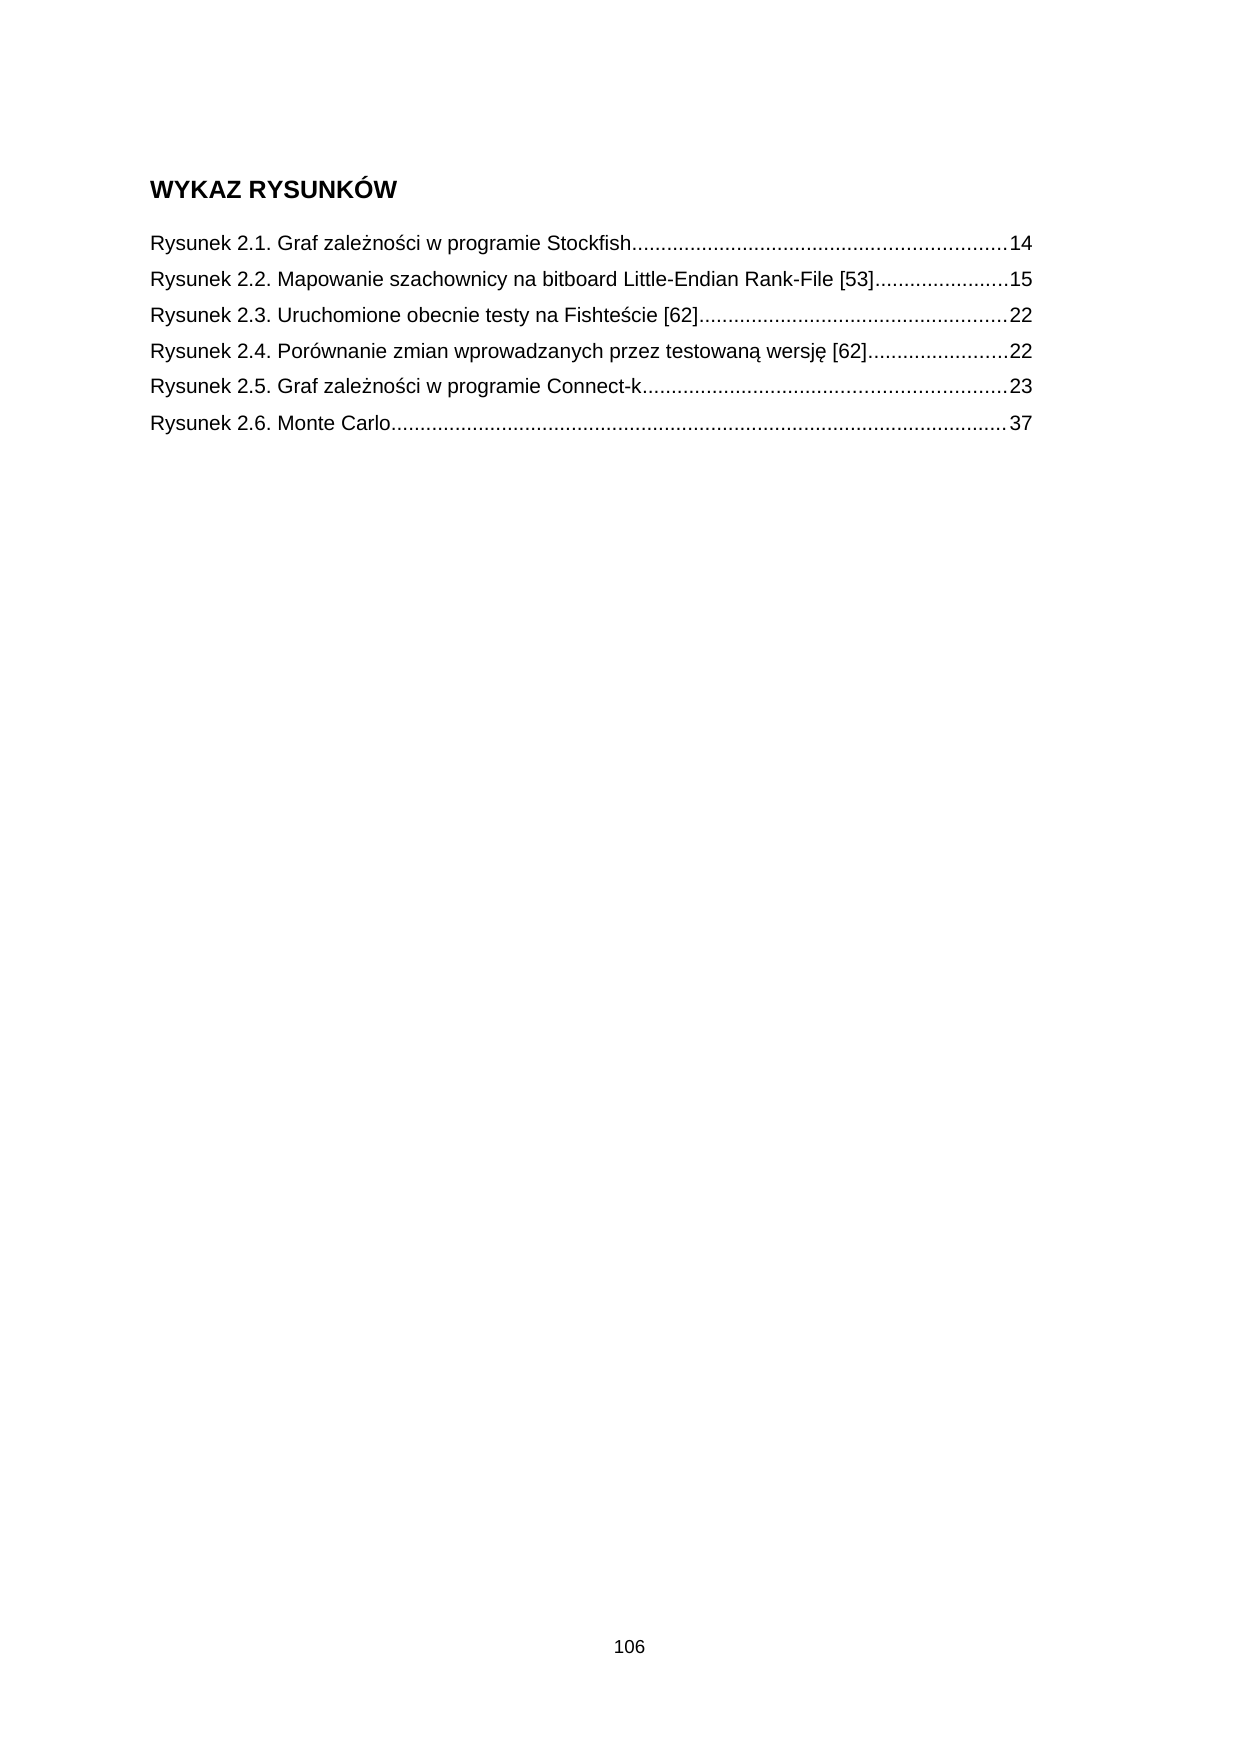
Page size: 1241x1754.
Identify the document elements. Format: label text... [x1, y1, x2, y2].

text Rysunek 2.4. Porównanie zmian wprowadzanych przez testowaną wersję [62] 22 [150, 338, 1033, 362]
text Rysunek 2.1. Graf zależności w programie Stockfish 14 [150, 231, 1033, 254]
text Rysunek 2.6. Monte Carlo 37 [150, 410, 1033, 434]
text Rysunek 2.3. Uruchomione obecnie testy na Fishteście [62] 22 [150, 302, 1033, 326]
text Rysunek 2.5. Graf zależności w programie Connect-k 23 [150, 374, 1033, 398]
text Rysunek 2.2. Mapowanie szachownicy na bitboard Little-Endian Rank-File [53] 15 [150, 267, 1033, 291]
subtitle Wykaz rysunków [150, 175, 1033, 204]
